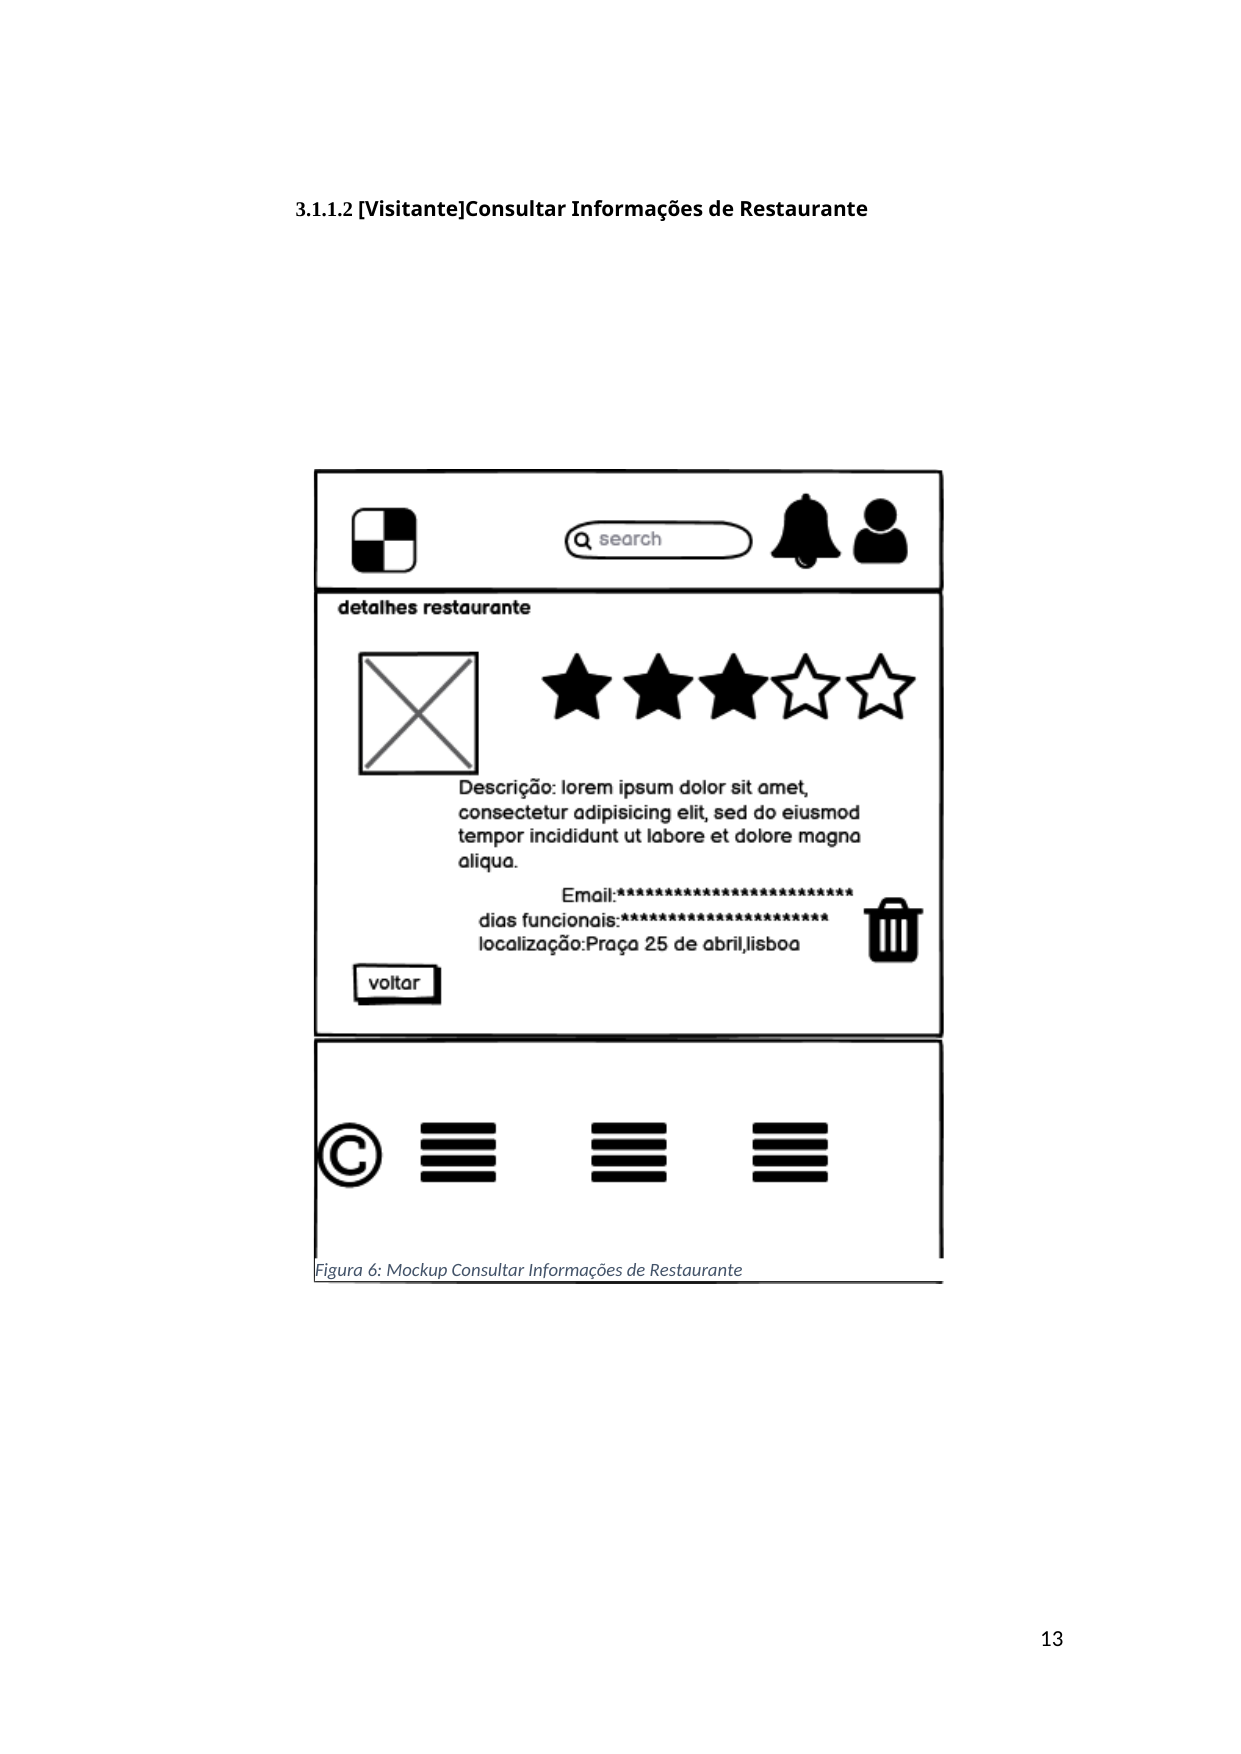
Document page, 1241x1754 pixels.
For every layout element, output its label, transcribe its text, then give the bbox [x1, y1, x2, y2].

picture [313, 469, 944, 1284]
subtitle [Visitante]Consultar Informações de Restaurante [177, 194, 1063, 223]
